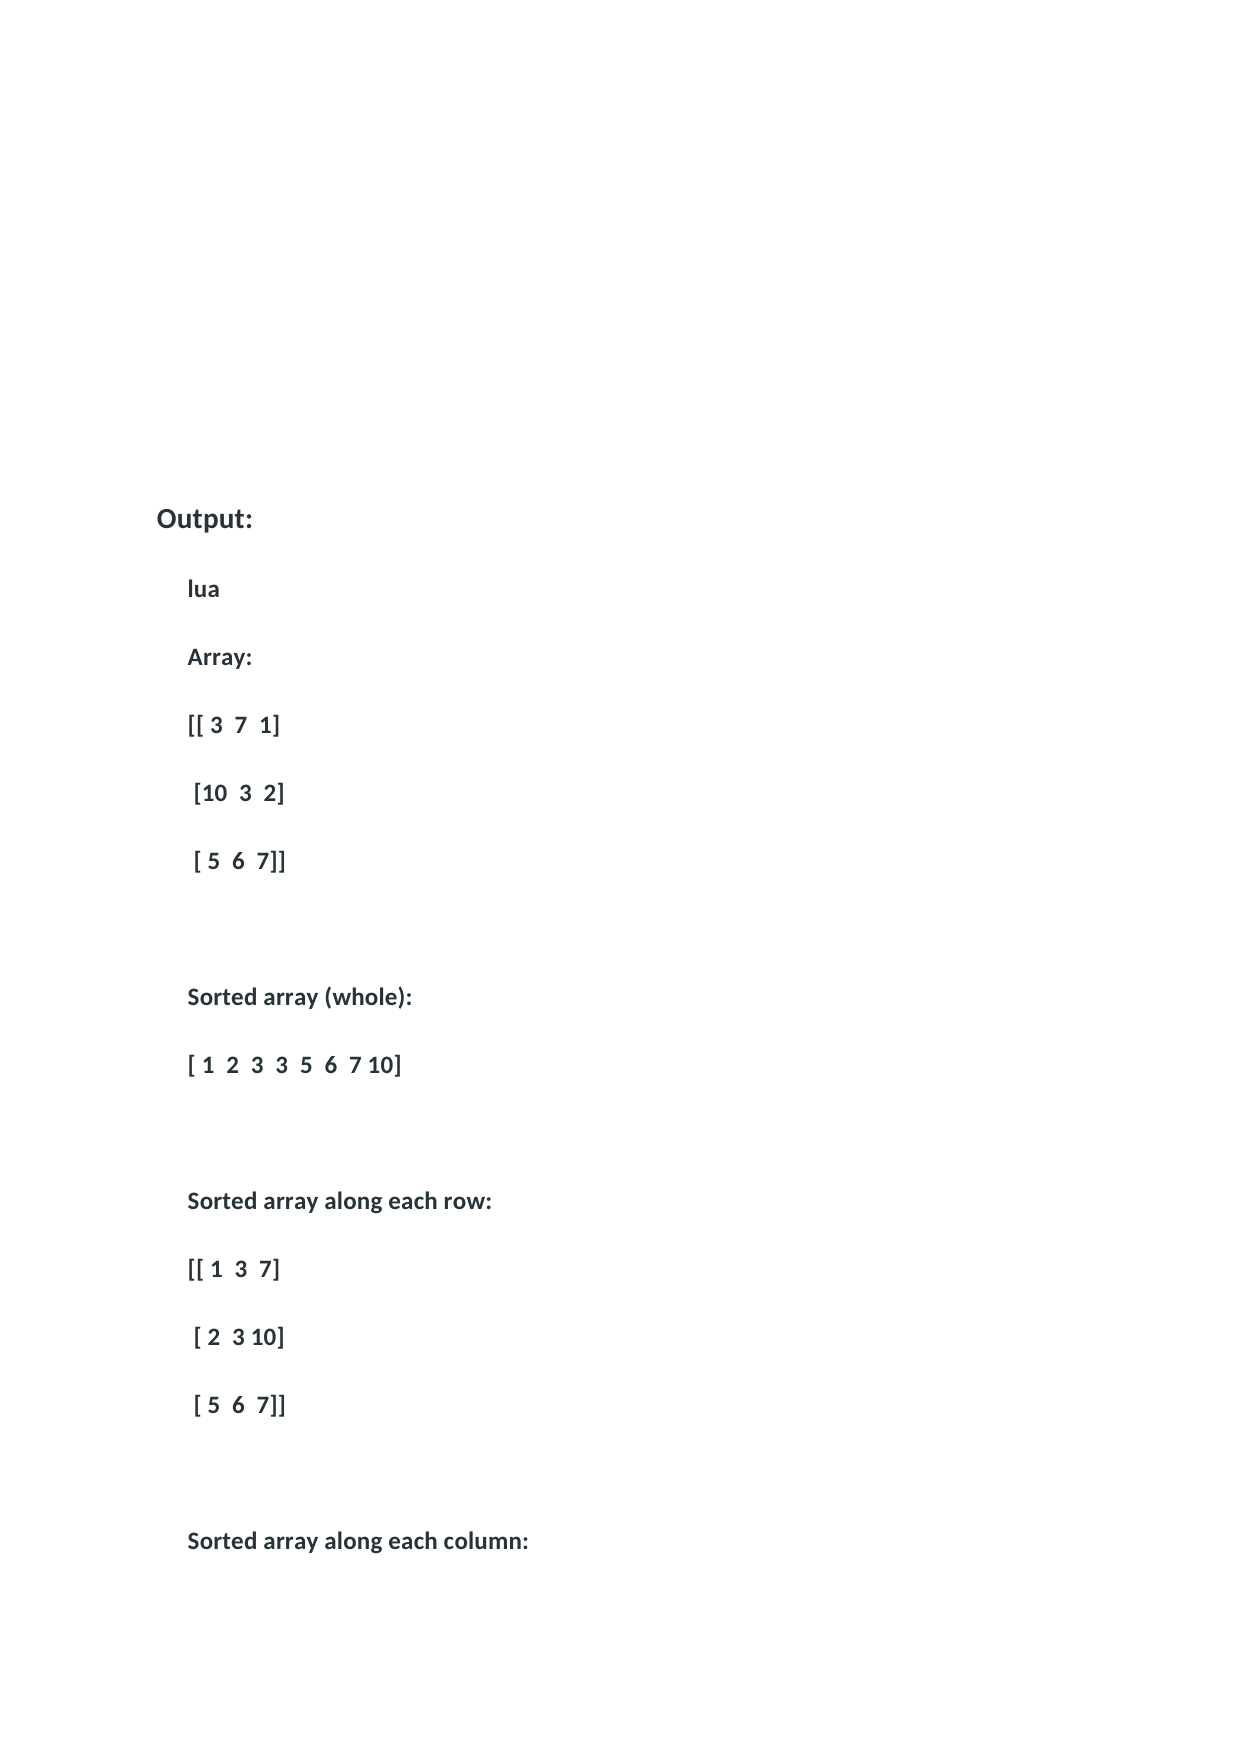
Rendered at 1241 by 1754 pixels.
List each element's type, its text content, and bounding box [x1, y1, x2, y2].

subtitle [ 5 6 7]] [187, 845, 1090, 876]
subtitle [[ 3 7 1] [187, 709, 1090, 740]
subtitle [ 2 3 10] [187, 1321, 1090, 1352]
subtitle [[ 1 3 7] [187, 1253, 1090, 1284]
subtitle Sorted array along each column: [187, 1525, 1090, 1556]
subtitle Sorted array (whole): [187, 981, 1090, 1012]
subtitle lua [187, 573, 1090, 604]
subtitle [10 3 2] [187, 777, 1090, 808]
subtitle [ 5 6 7]] [187, 1389, 1090, 1420]
subtitle Output: [150, 500, 1090, 536]
subtitle Array: [187, 641, 1090, 672]
subtitle Sorted array along each row: [187, 1185, 1090, 1216]
subtitle [ 1 2 3 3 5 6 7 10] [187, 1049, 1090, 1080]
